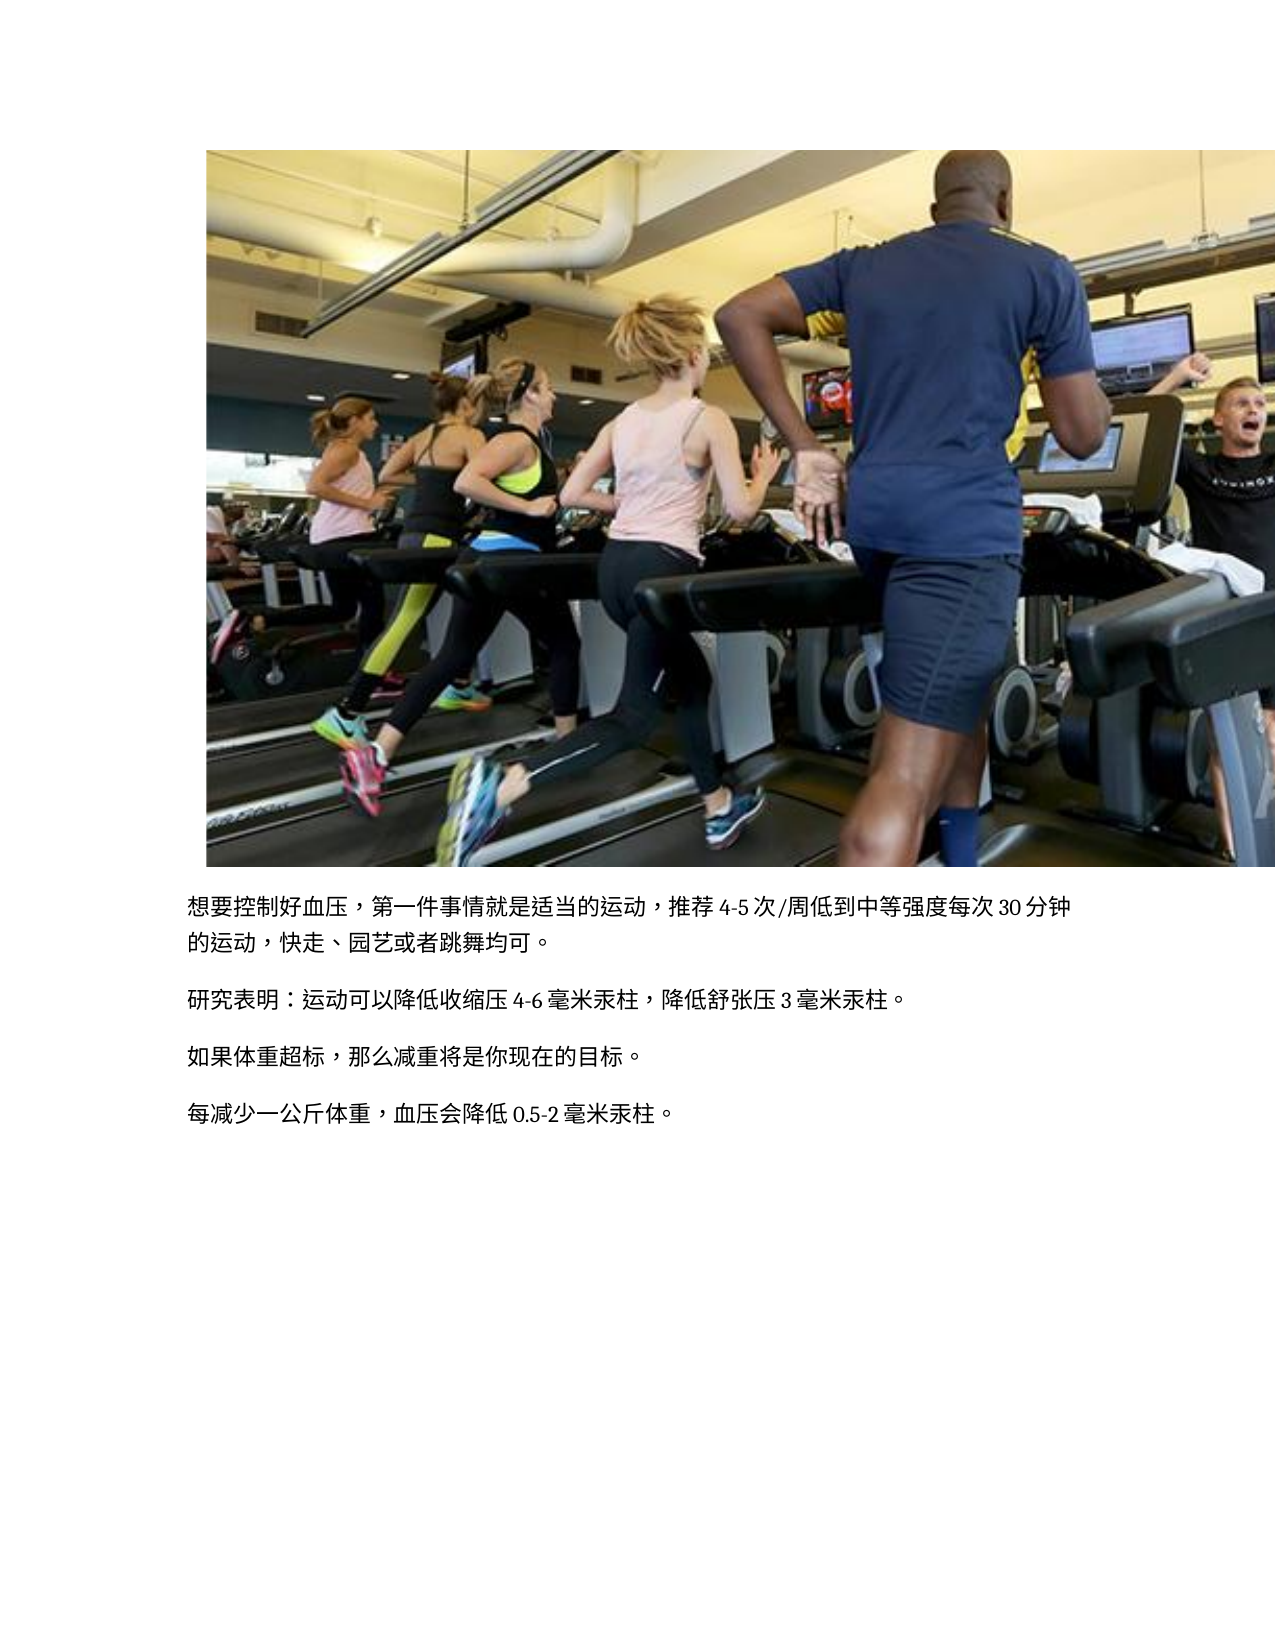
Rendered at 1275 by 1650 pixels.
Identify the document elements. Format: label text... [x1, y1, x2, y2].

text 每减少一公斤体重，血压会降低0.5-2毫米汞柱。 [187, 1098, 1087, 1129]
text 研究表明：运动可以降低收缩压4-6毫米汞柱，降低舒张压3毫米汞柱。 [187, 984, 1087, 1015]
text 如果体重超标，那么减重将是你现在的目标。 [187, 1041, 1087, 1072]
text 想要控制好血压，第一件事情就是适当的运动，推荐4-5次/周低到中等强度每次30分钟的运动，快走、园艺或者跳舞均可。 [187, 891, 1087, 958]
picture [206, 150, 1275, 867]
